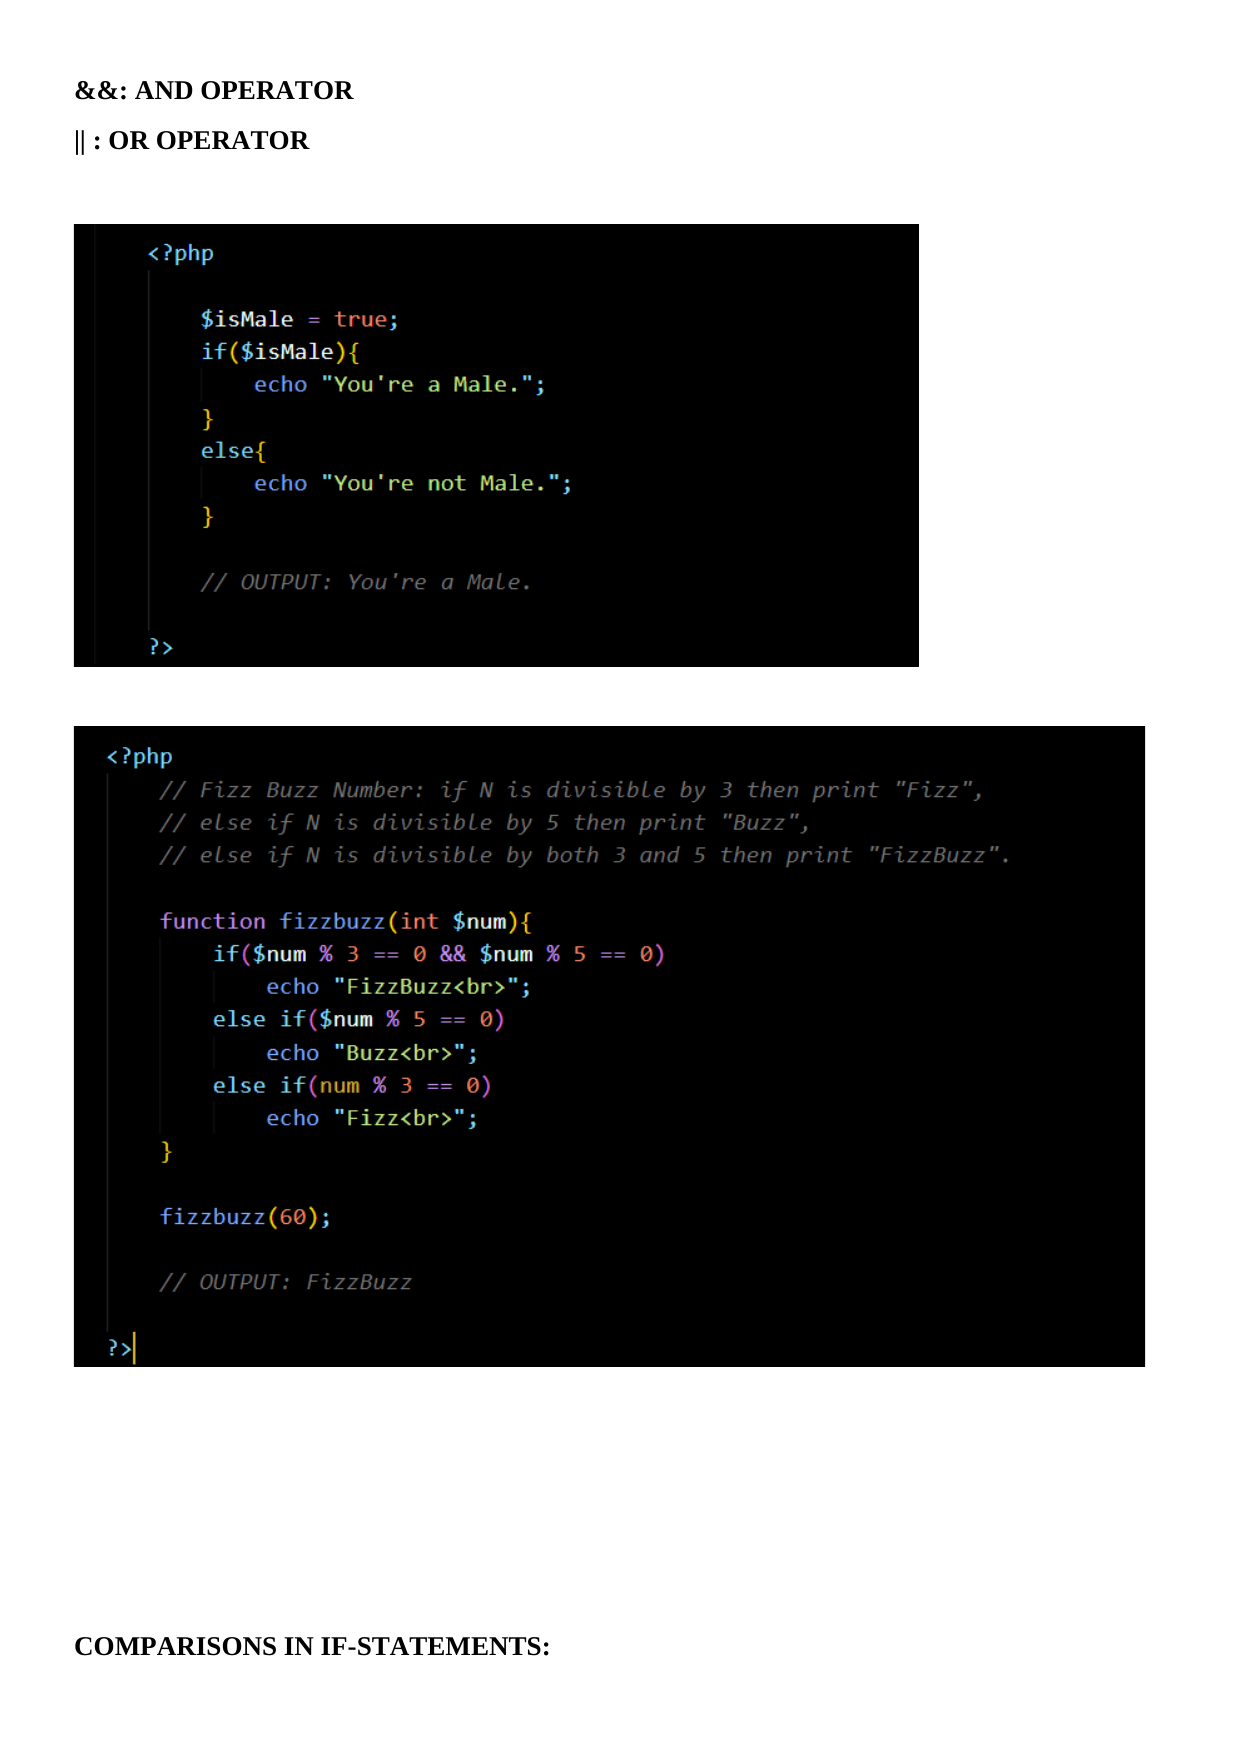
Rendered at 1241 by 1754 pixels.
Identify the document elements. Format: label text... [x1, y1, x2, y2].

text || : OR OPERATOR [74, 124, 1167, 155]
text COMPARISONS IN IF-STATEMENTS: [74, 1630, 1167, 1661]
text &&: AND OPERATOR [74, 74, 1167, 105]
picture [73, 224, 919, 667]
picture [73, 726, 1146, 1367]
